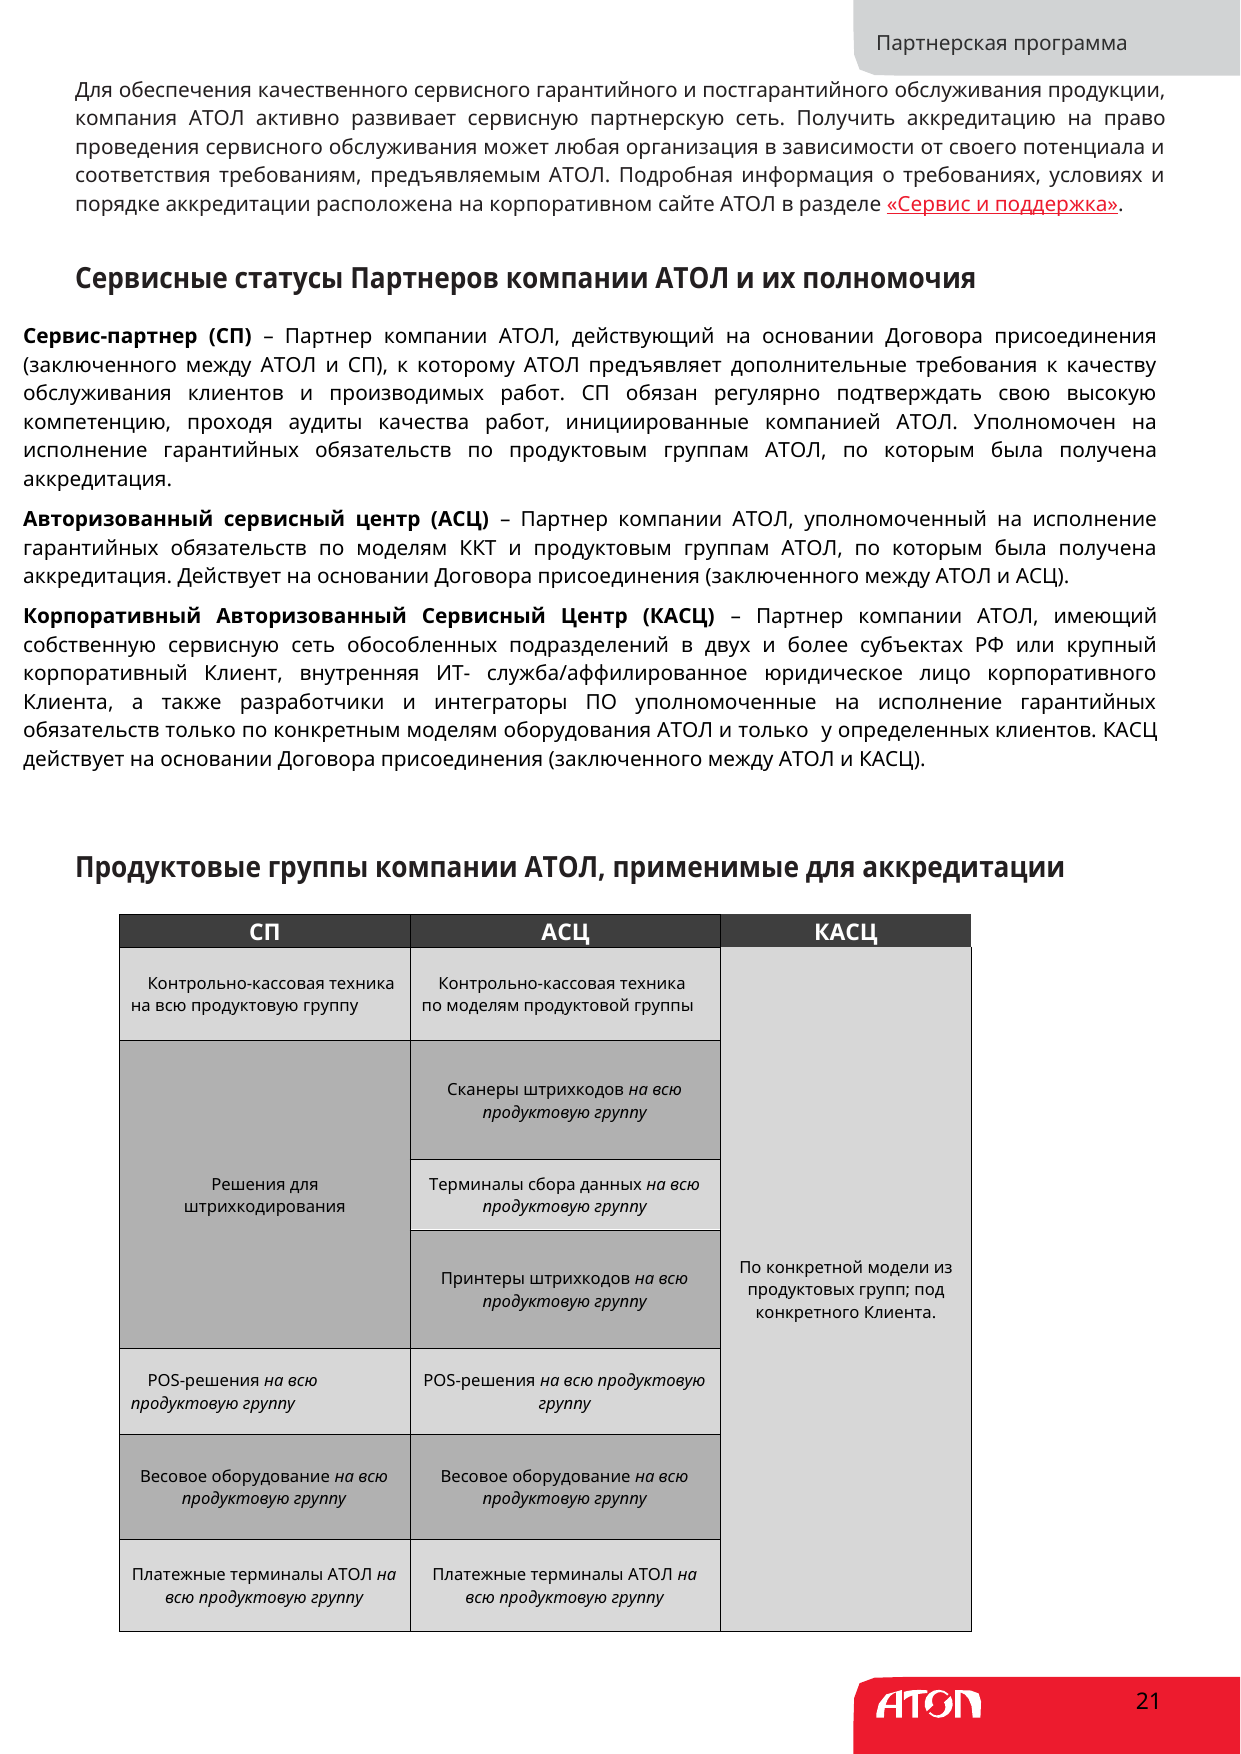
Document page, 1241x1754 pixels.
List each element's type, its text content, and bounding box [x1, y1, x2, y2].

table_cell Платежные терминалы АТОЛ на всю продуктовую группу [411, 1540, 720, 1631]
table_cell Принтеры штрихкодов на всю продуктовую группу [411, 1231, 720, 1348]
table_cell Терминалы сбора данных на всю продуктовую группу [411, 1160, 720, 1229]
table_header АСЦ [411, 915, 720, 947]
text Для обеспечения качественного сервисного гарантийного и постгарантийного обслуживания продукции, компания АТОЛ активно развивает сервисную партнерскую сеть. Получить аккредитацию на право проведения сервисного обслуживания может любая организация в зависимости от своего потенциала и соответствия требованиям, предъявляемым АТОЛ. Подробная информация о требованиях, условиях и порядке аккредитации расположена на корпоративном сайте АТОЛ в разделе «Сервис и поддержка». [75, 75, 1166, 217]
table_cell По конкретной модели из продуктовых групп; под конкретного Клиента. [721, 947, 971, 1631]
table_cell Весовое оборудование на всю продуктовую группу [411, 1435, 720, 1539]
table_cell POS-решения на всю продуктовую группу [411, 1349, 720, 1434]
table_cell POS-решения на всю продуктовую группу [120, 1349, 410, 1434]
text Авторизованный сервисный центр (АСЦ) – Партнер компании АТОЛ, уполномоченный на исполнение гарантийных обязательств по моделям ККТ и продуктовым группам АТОЛ, по которым была получена аккредитация. Действует на основании Договора присоединения (заключенного между АТОЛ и АСЦ). [23, 504, 1158, 590]
text Сервис-партнер (СП) – Партнер компании АТОЛ, действующий на основании Договора присоединения (заключенного между АТОЛ и СП), к которому АТОЛ предъявляет дополнительные требования к качеству обслуживания клиентов и производимых работ. СП обязан регулярно подтверждать свою высокую компетенцию, проходя аудиты качества работ, инициированные компанией АТОЛ. Уполномочен на исполнение гарантийных обязательств по продуктовым группам АТОЛ, по которым была получена аккредитация. [23, 321, 1158, 492]
subtitle Продуктовые группы компании АТОЛ, применимые для аккредитации [75, 846, 1180, 886]
table_cell Платежные терминалы АТОЛ на всю продуктовую группу [120, 1540, 410, 1631]
table_cell Весовое оборудование на всю продуктовую группу [120, 1435, 410, 1539]
table_header СП [120, 915, 410, 947]
table_cell Контрольно-кассовая техника по моделям продуктовой группы [411, 948, 720, 1040]
table_cell Сканеры штрихкодов на всю продуктовую группу [411, 1041, 720, 1159]
text Корпоративный Авторизованный Сервисный Центр (КАСЦ) – Партнер компании АТОЛ, имеющий собственную сервисную сеть обособленных подразделений в двух и более субъектах РФ или крупный корпоративный Клиент, внутренняя ИТ- служба/аффилированное юридическое лицо корпоративного Клиента, а также разработчики и интеграторы ПО уполномоченные на исполнение гарантийных обязательств только по конкретным моделям оборудования АТОЛ и только у определенных клиентов. КАСЦ действует на основании Договора присоединения (заключенного между АТОЛ и КАСЦ). [23, 602, 1158, 772]
table_cell Решения для штрихкодирования [120, 1041, 410, 1348]
table_cell Контрольно-кассовая техника на всю продуктовую группу [120, 948, 410, 1040]
table_header КАСЦ [721, 914, 971, 947]
subtitle Сервисные статусы Партнеров компании АТОЛ и их полномочия [75, 257, 1180, 297]
